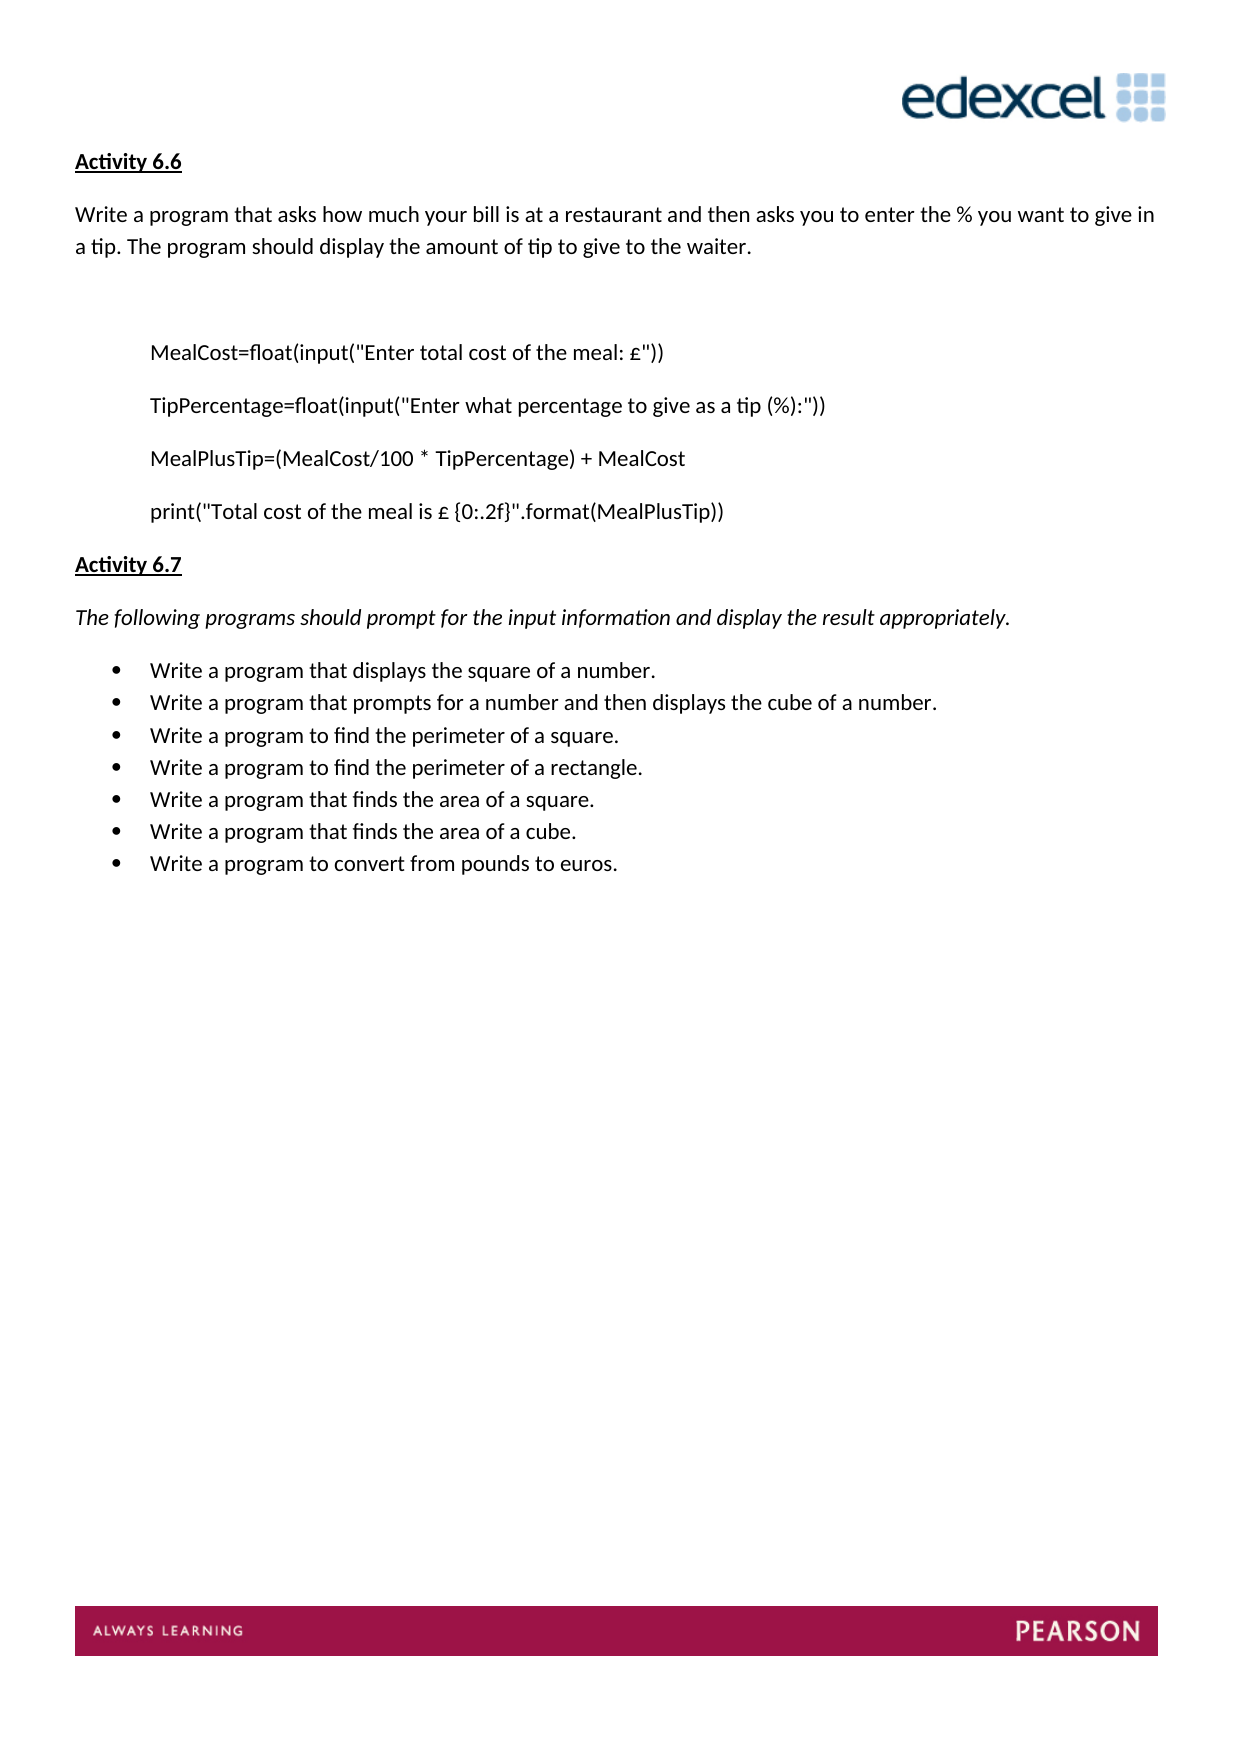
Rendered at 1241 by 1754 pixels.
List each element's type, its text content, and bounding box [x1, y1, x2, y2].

list Write a program to find the perimeter of a rectangle. [112, 753, 1165, 781]
text MealCost=float(input("Enter total cost of the meal: £")) [150, 338, 1165, 366]
list Write a program to find the perimeter of a square. [112, 721, 1165, 749]
text Activity 6.6 [75, 147, 1165, 175]
text Write a program that asks how much your bill is at a restaurant and then asks you to enter the % you want to give in a tip. The program should display the amount of tip to give to the waiter. [75, 200, 1165, 260]
list Write a program that finds the area of a cube. [112, 817, 1165, 845]
picture [75, 1606, 1158, 1656]
list Write a program to convert from pounds to euros. [112, 849, 1165, 877]
list Write a program that prompts for a number and then displays the cube of a number. [112, 688, 1165, 717]
text TipPercentage=float(input("Enter what percentage to give as a tip (%):")) [150, 391, 1165, 419]
picture [902, 73, 1166, 123]
list Write a program that displays the square of a number. [112, 656, 1165, 684]
text The following programs should prompt for the input information and display the result appropriately. [75, 603, 1165, 631]
list Write a program that finds the area of a square. [112, 785, 1165, 813]
text MealPlusTip=(MealCost/100 * TipPercentage) + MealCost [150, 444, 1165, 472]
text Activity 6.7 [75, 550, 1165, 578]
text print("Total cost of the meal is £ {0:.2f}".format(MealPlusTip)) [150, 497, 1165, 525]
